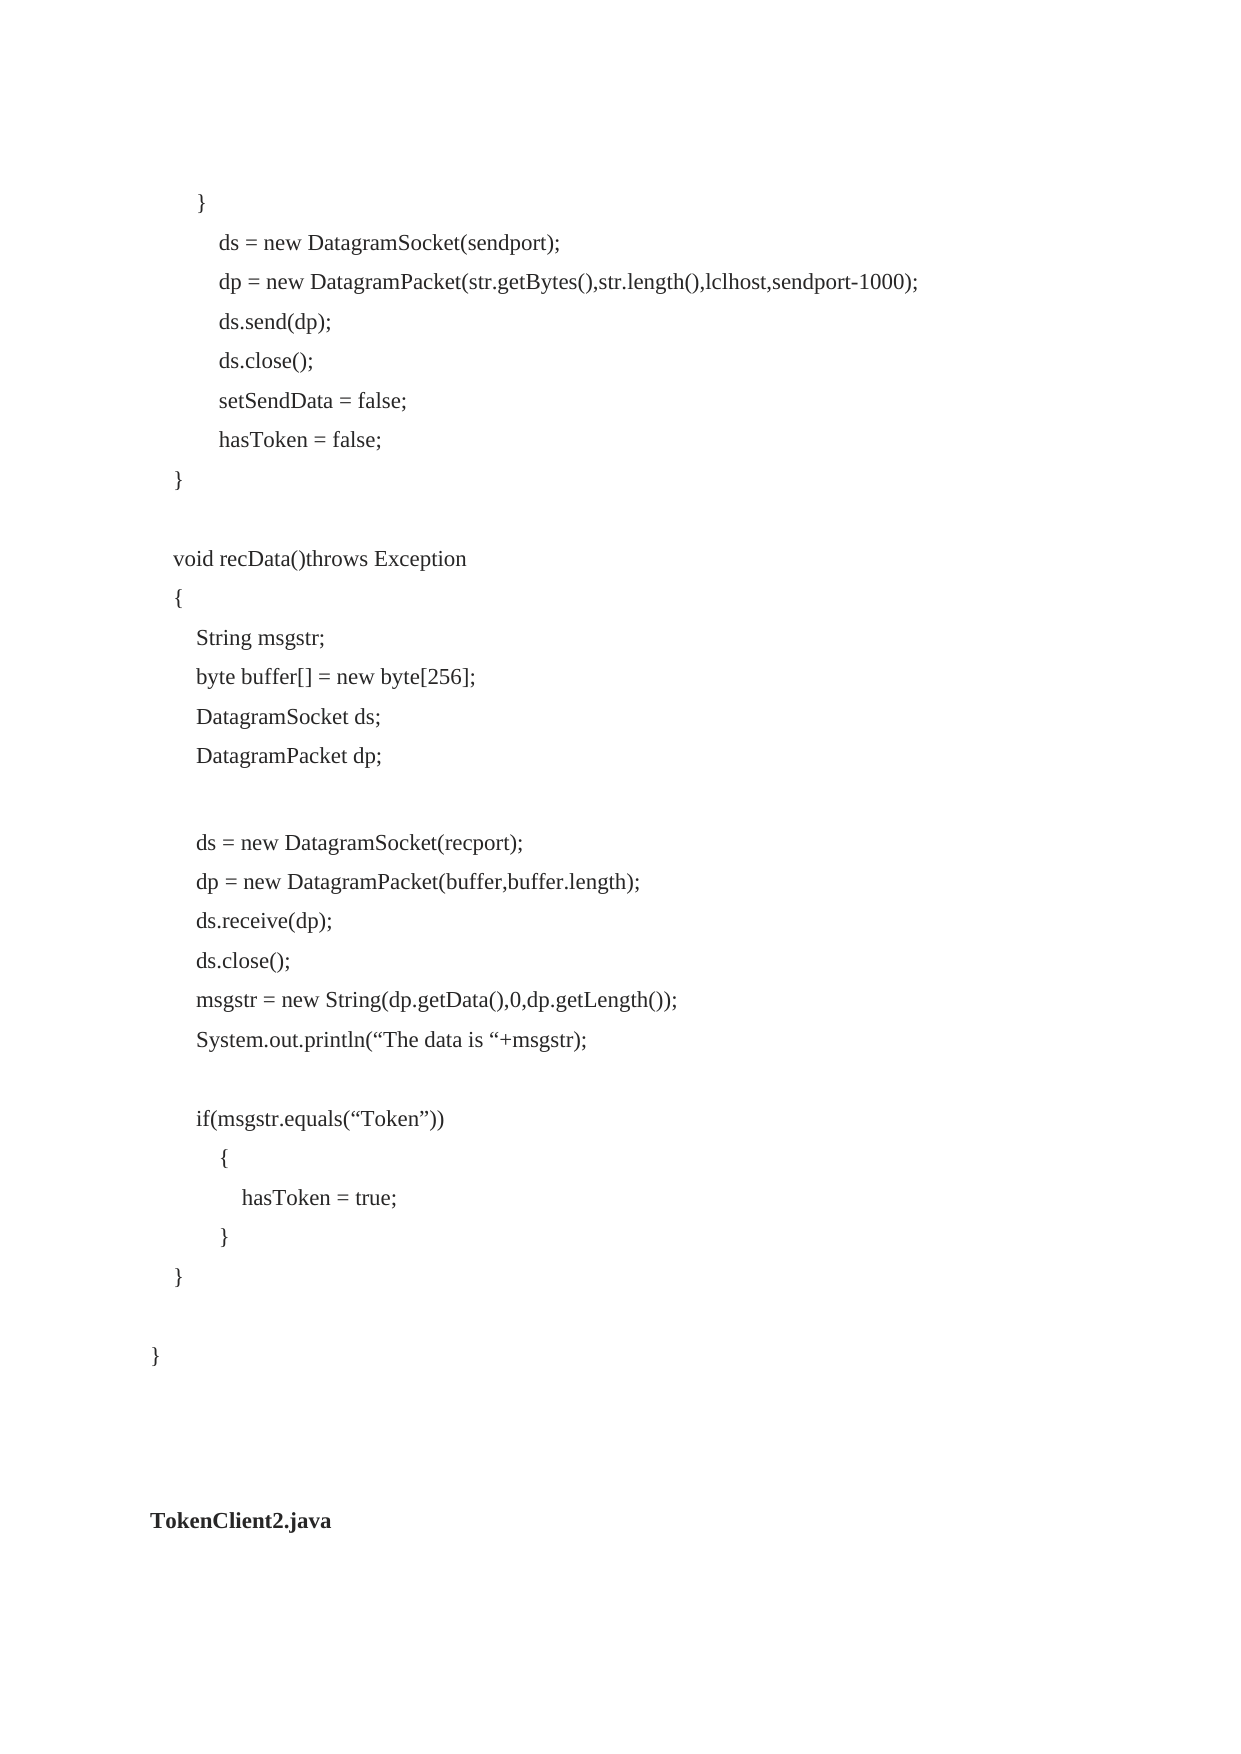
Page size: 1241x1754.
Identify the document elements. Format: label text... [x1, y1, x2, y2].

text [150, 150, 1090, 768]
text ds = new DatagramSocket(recport); dp = new DatagramPacket(buffer,buffer.length); ds.receive(dp); ds.close(); msgstr = new String(dp.getData(),0,dp.getLength()); System.out.println(“The data is “+msgstr); if(msgstr.equals(“Token”)) { hasToken = true; } } } [150, 828, 1090, 1447]
text TokenClient2.java [150, 1507, 1090, 1533]
